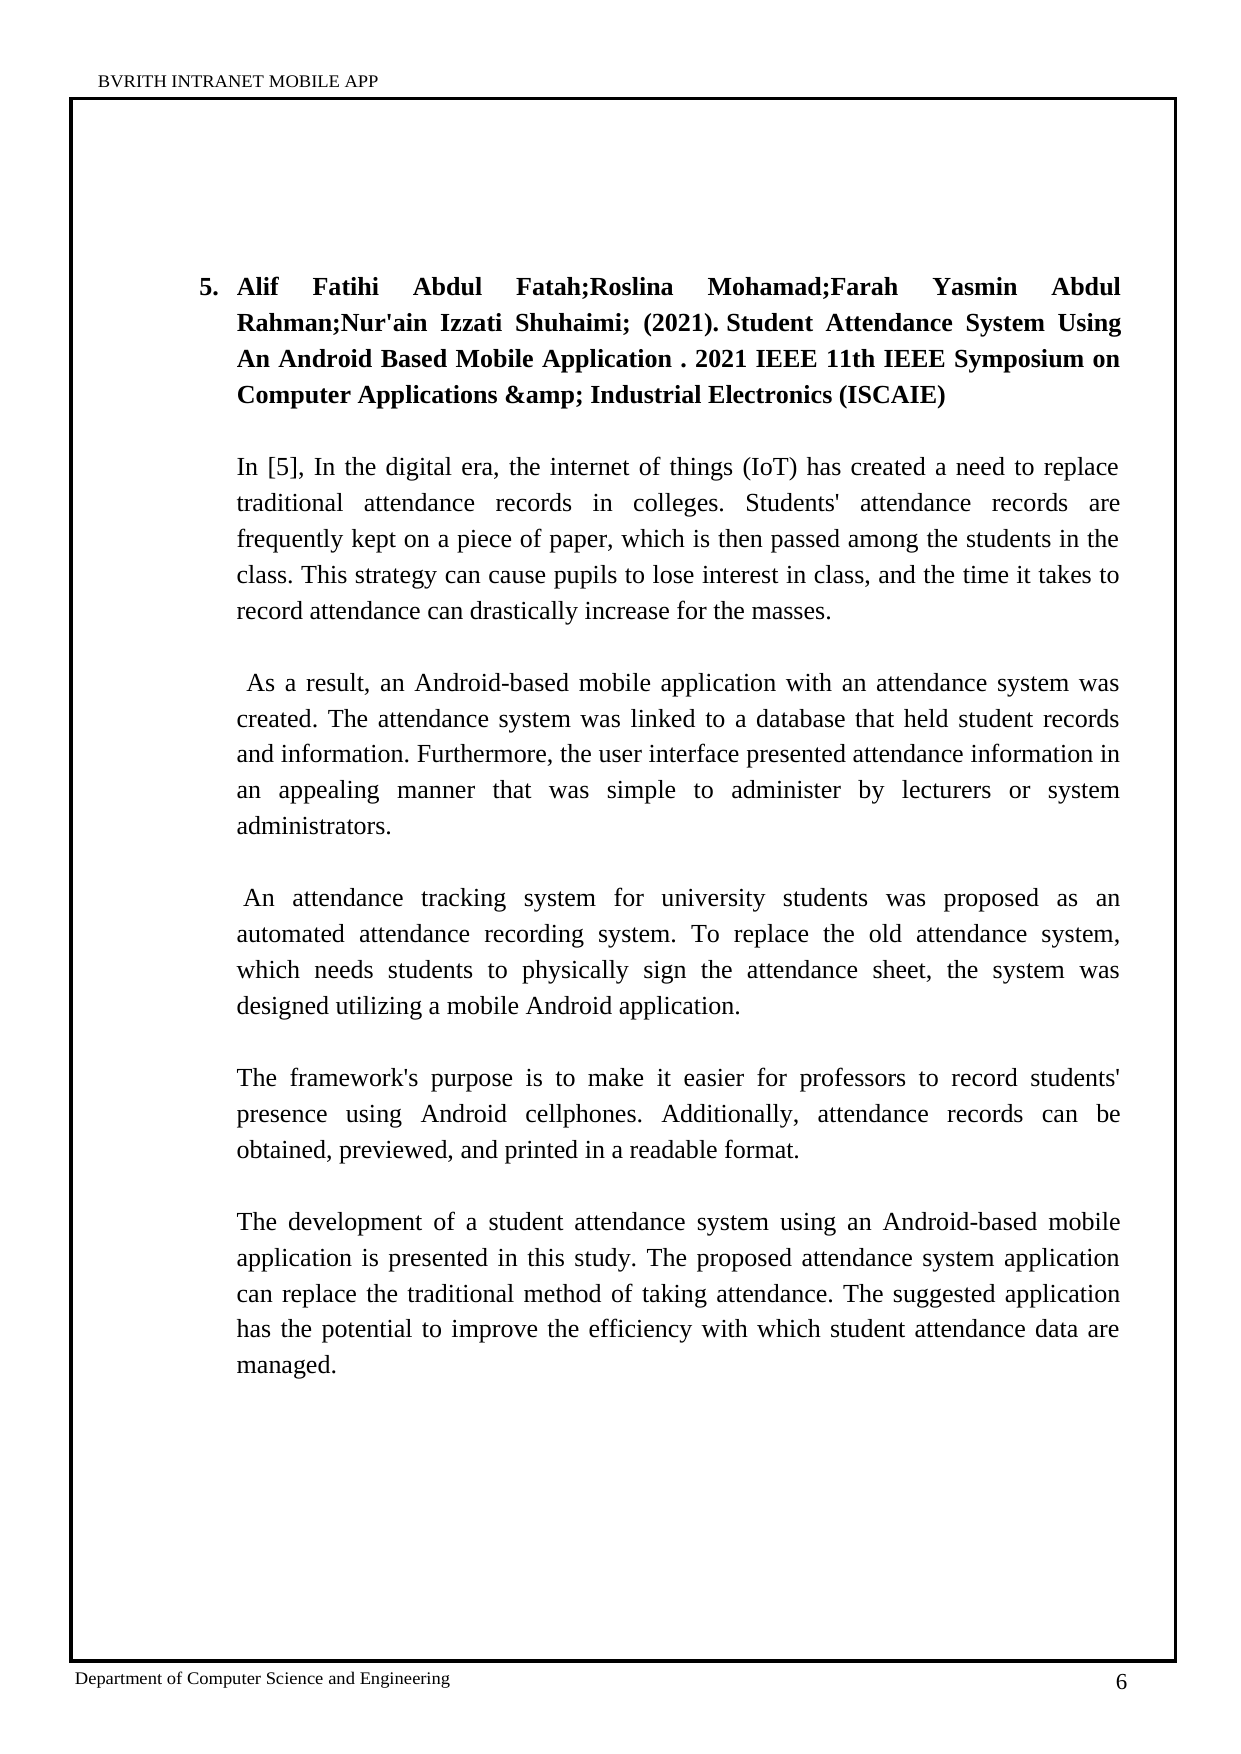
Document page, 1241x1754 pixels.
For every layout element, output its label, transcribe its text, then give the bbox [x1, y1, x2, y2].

text An attendance tracking system for university students was proposed as an automated attendance recording system. To replace the old attendance system, which needs students to physically sign the attendance sheet, the system was designed utilizing a mobile Android application. [236, 882, 1122, 1020]
list Alif Fatihi Abdul Fatah;Roslina Mohamad;Farah Yasmin Abdul Rahman;Nur'ain Izzati Shuhaimi; (2021). Student Attendance System Using An Android Based Mobile Application . 2021 IEEE 11th IEEE Symposium on Computer Applications &amp; Industrial Electronics (ISCAIE) [199, 271, 1122, 409]
text In [5], In the digital era, the internet of things (IoT) has created a need to replace traditional attendance records in colleges. Students' attendance records are frequently kept on a piece of paper, which is then passed among the students in the class. This strategy can cause pupils to lose interest in class, and the time it takes to record attendance can drastically increase for the masses. [236, 451, 1122, 625]
text The development of a student attendance system using an Android-based mobile application is presented in this study. The proposed attendance system application can replace the traditional method of taking attendance. The suggested application has the potential to improve the efficiency with which student attendance data are managed. [236, 1206, 1122, 1379]
text As a result, an Android-based mobile application with an attendance system was created. The attendance system was linked to a database that held student records and information. Furthermore, the user interface presented attendance information in an appealing manner that was simple to administer by lecturers or system administrators. [236, 667, 1122, 840]
text The framework's purpose is to make it easier for professors to record students' presence using Android cellphones. Additionally, attendance records can be obtained, previewed, and printed in a readable format. [236, 1062, 1122, 1164]
